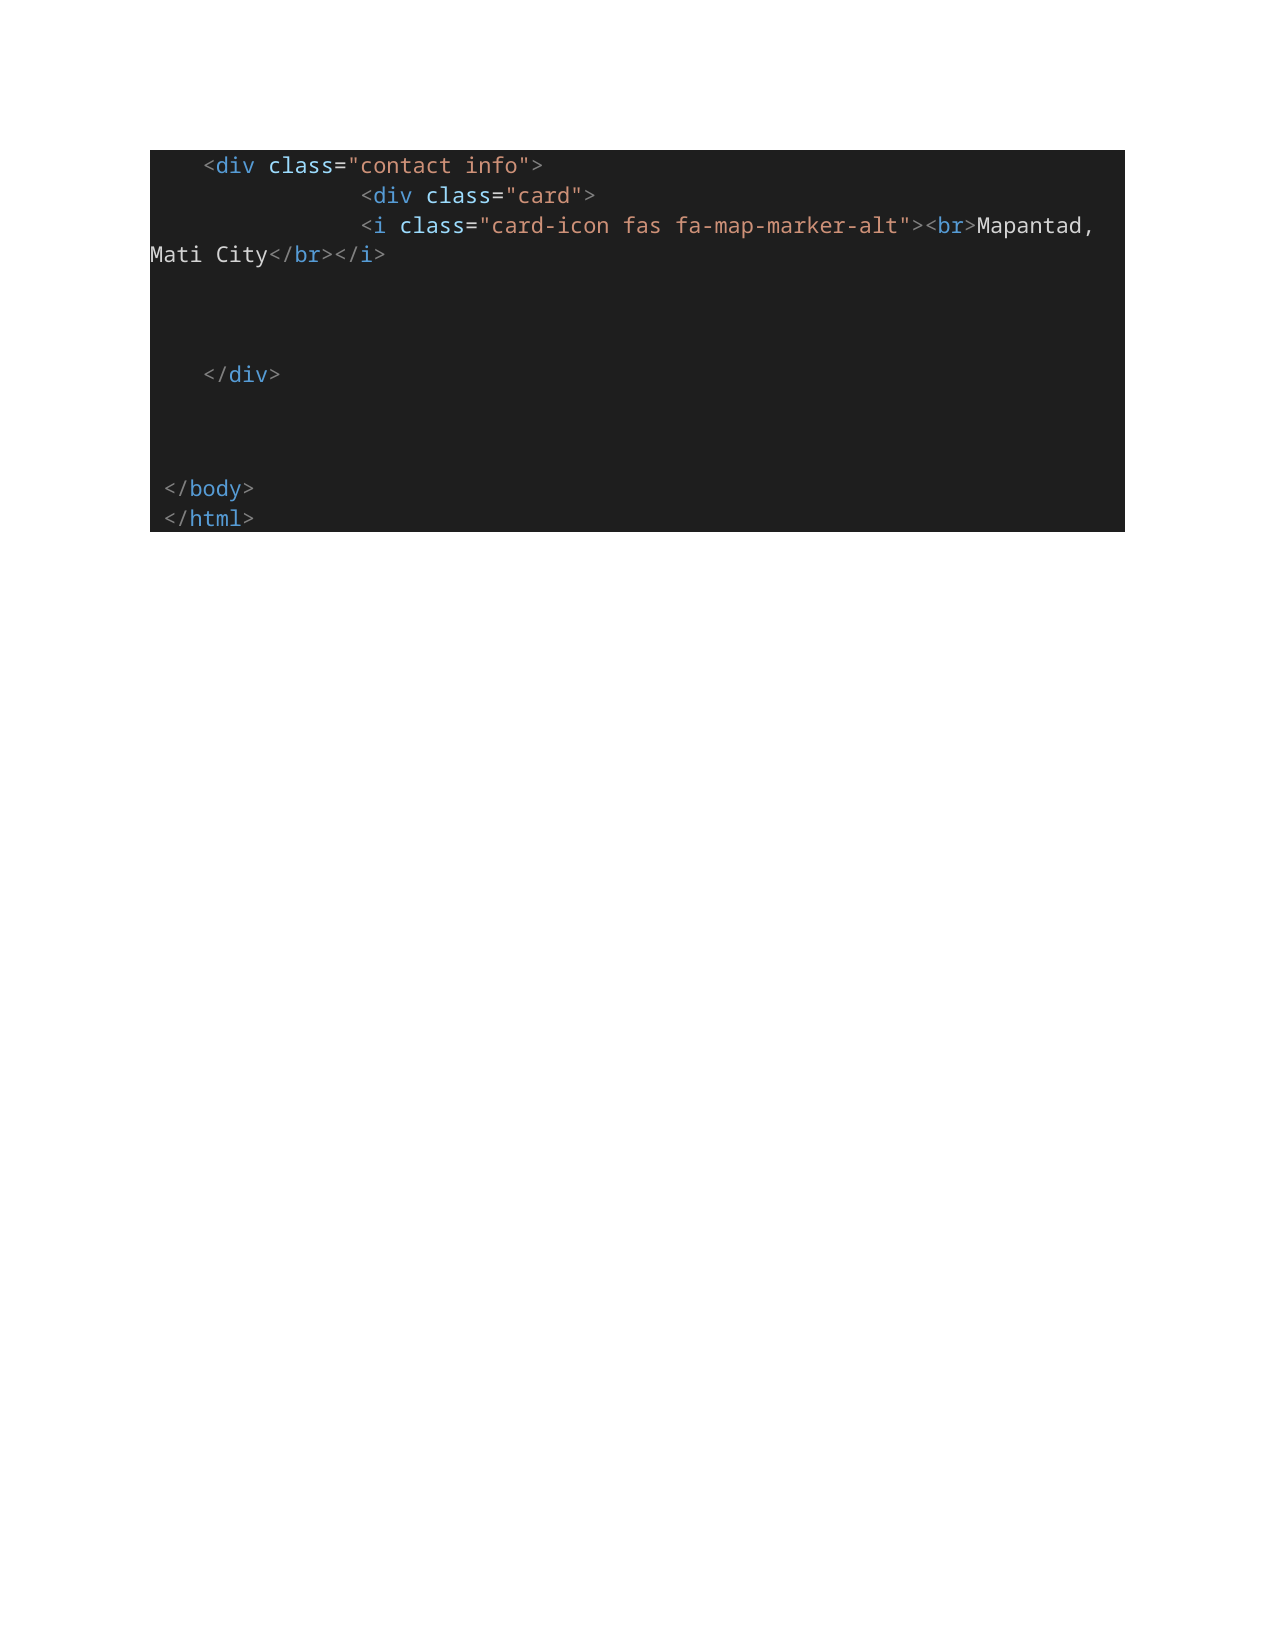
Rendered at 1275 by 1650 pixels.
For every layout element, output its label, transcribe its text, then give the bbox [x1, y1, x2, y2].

text </body> [150, 473, 1125, 503]
text <div class="card"> [150, 180, 1125, 209]
text <div class="contact info"> [150, 150, 1125, 180]
text <i class="card-icon fas fa-map-marker-alt"><br>Mapantad, Mati City</br></i> [150, 209, 1125, 269]
text </div> [150, 358, 1125, 388]
text </html> [150, 503, 1125, 532]
